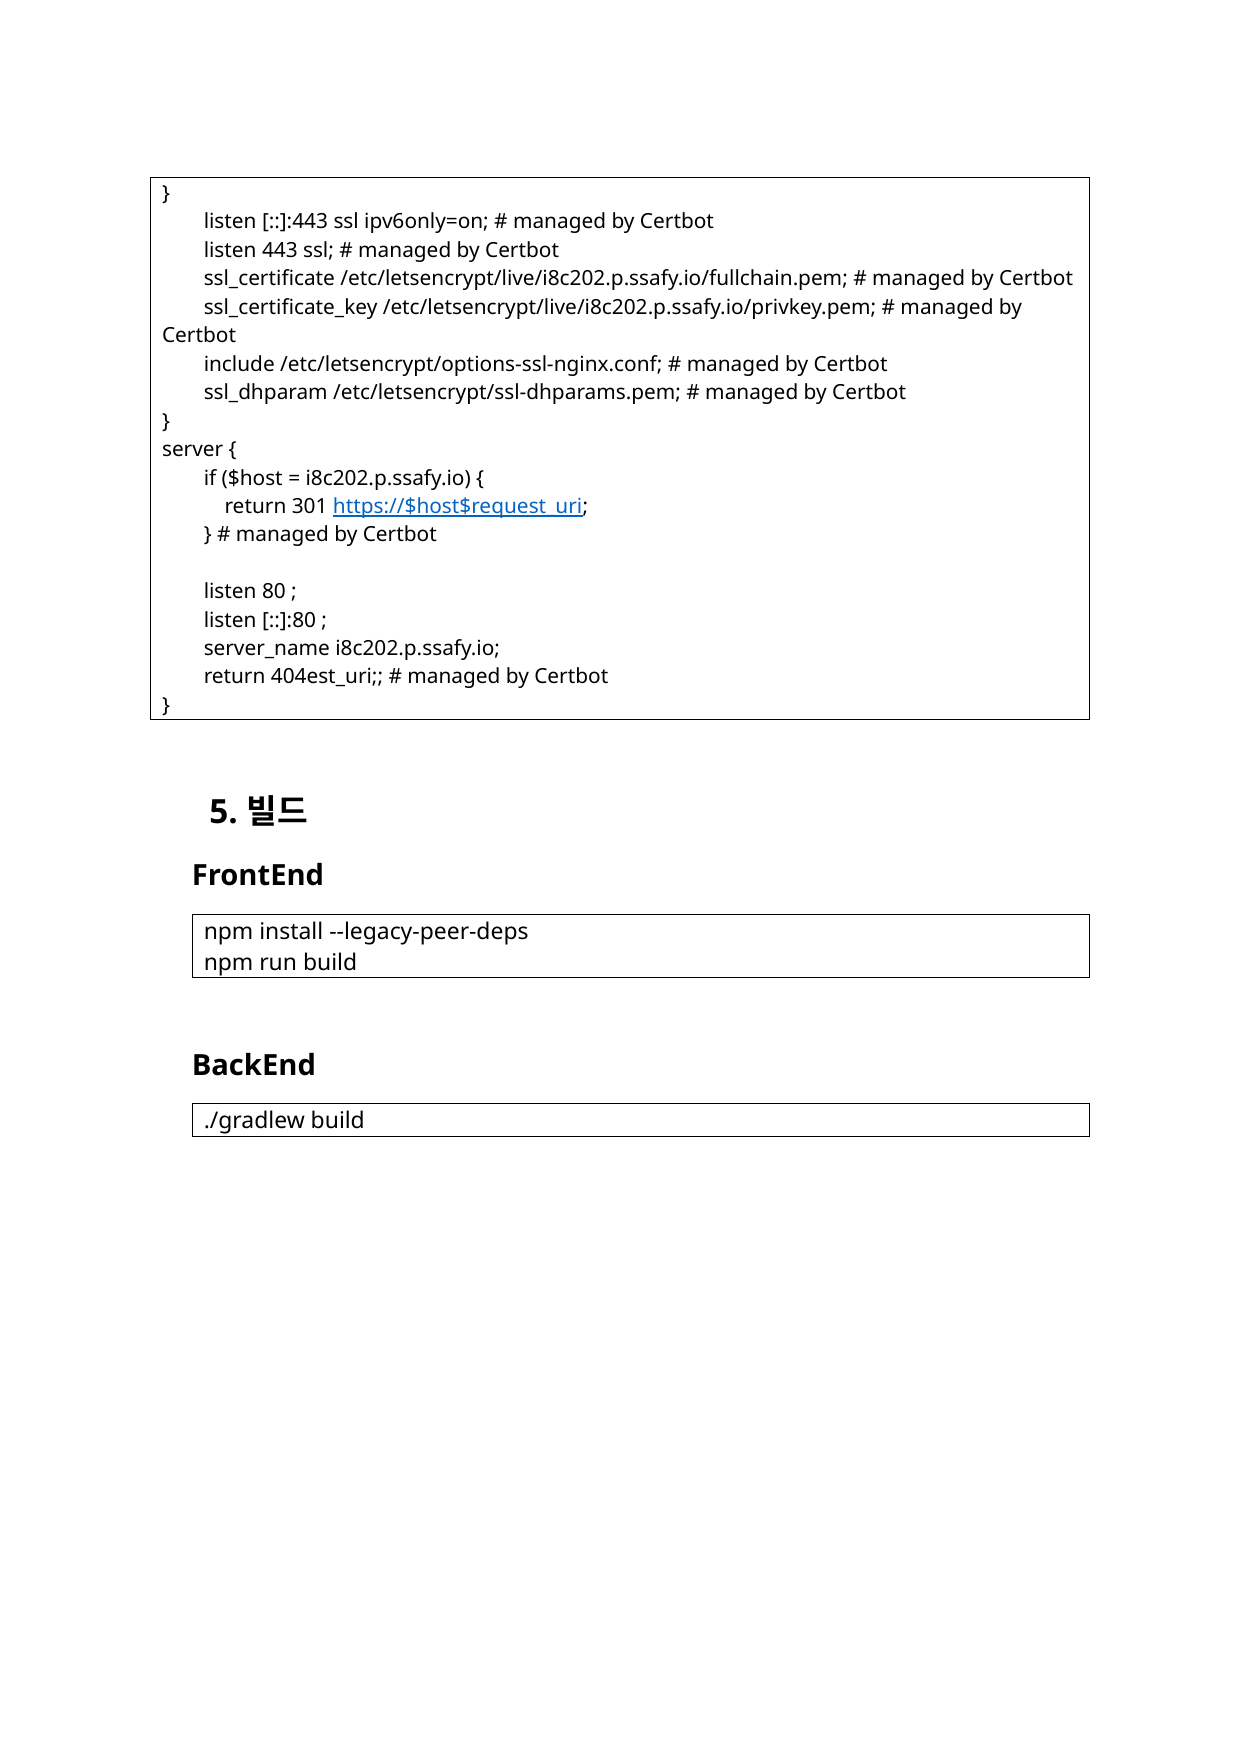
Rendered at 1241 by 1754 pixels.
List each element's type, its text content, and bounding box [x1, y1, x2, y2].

table_header ./gradlew build [193, 1104, 1089, 1136]
text FrontEnd [192, 854, 1090, 894]
table_header npm install --legacy-peer-deps npm run build [193, 915, 1089, 977]
text BackEnd [192, 1044, 1090, 1083]
list 빌드 [209, 785, 1090, 834]
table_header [151, 178, 1089, 718]
